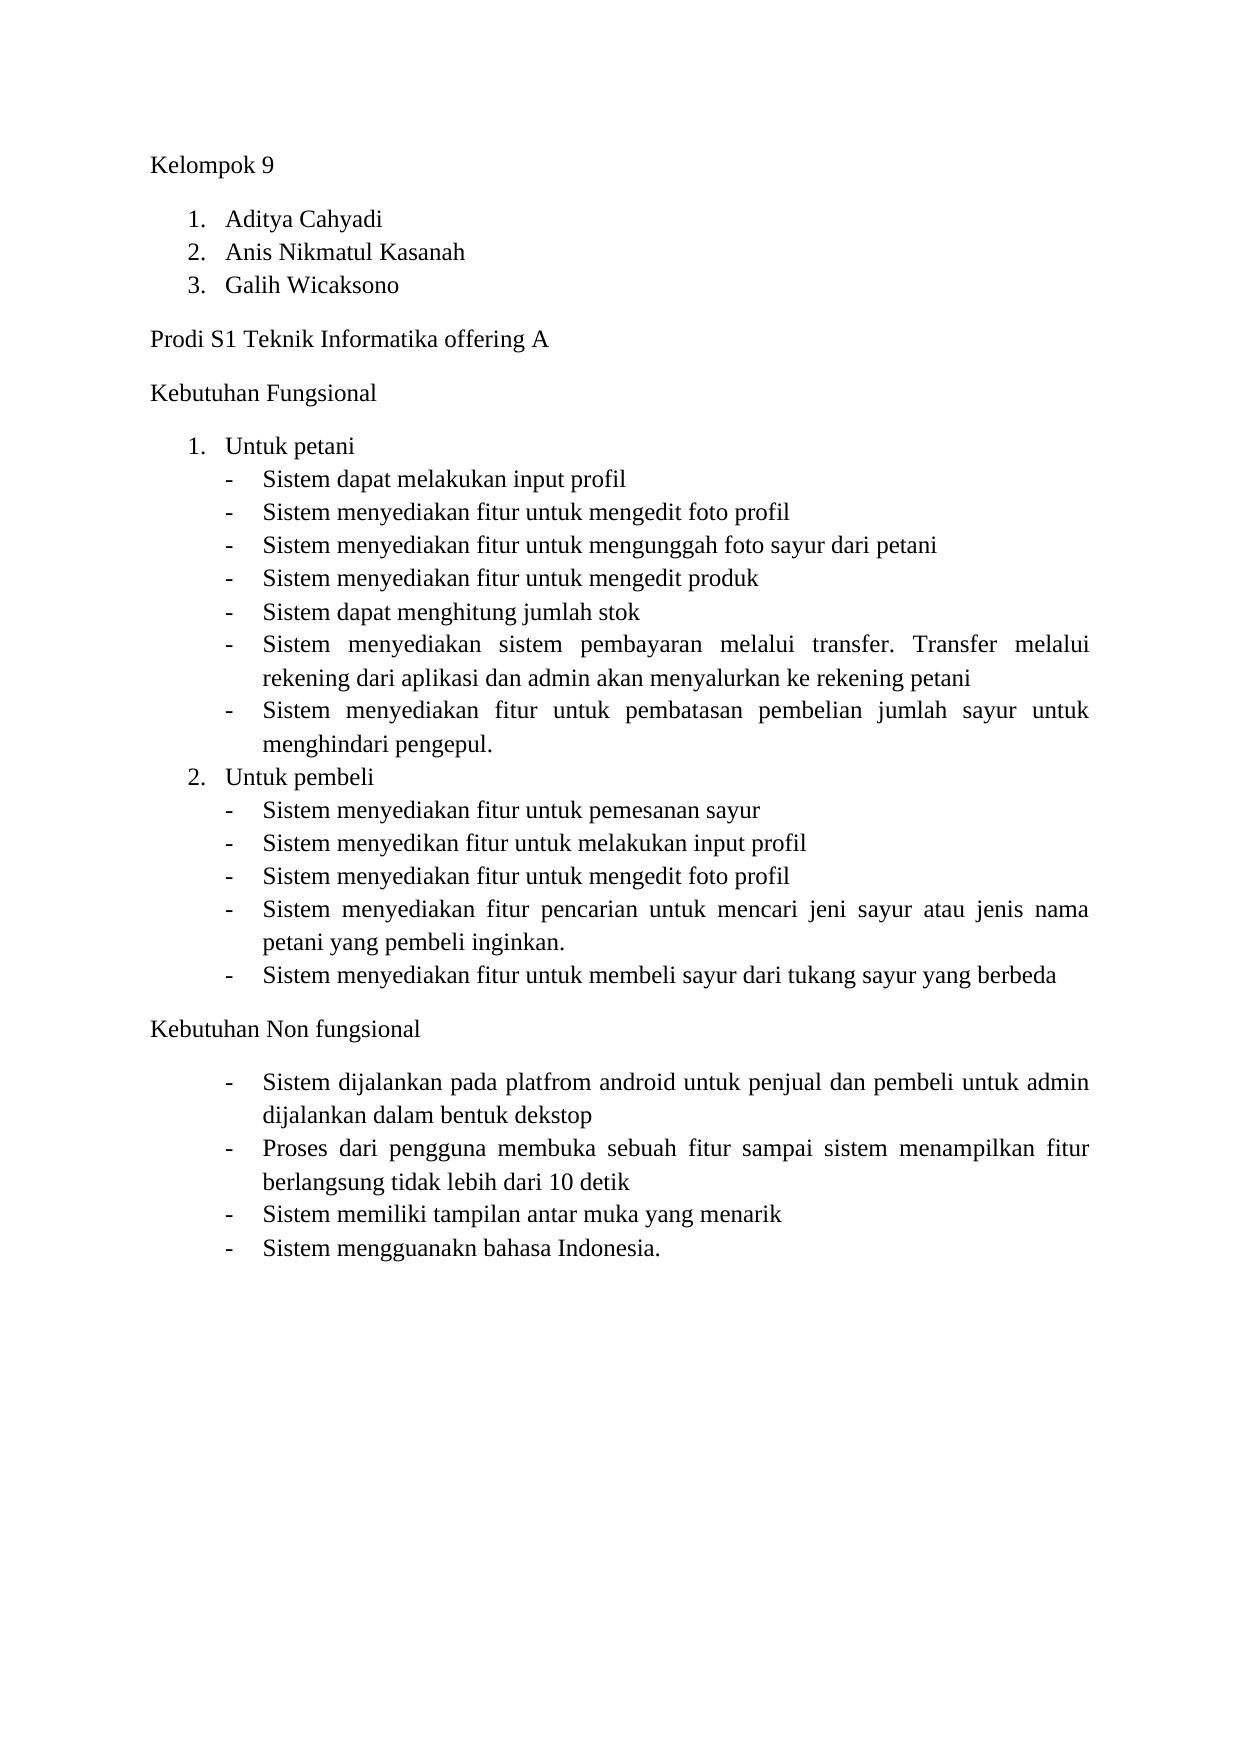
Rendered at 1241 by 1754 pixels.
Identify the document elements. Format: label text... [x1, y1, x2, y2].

list Aditya Cahyadi [187, 204, 1090, 233]
list Sistem menyediakan fitur untuk membeli sayur dari tukang sayur yang berbeda [225, 960, 1090, 988]
list Sistem menyedikan fitur untuk melakukan input profil [225, 828, 1090, 856]
list Sistem dapat menghitung jumlah stok [225, 597, 1090, 625]
list Galih Wicaksono [187, 270, 1090, 299]
list Sistem dijalankan pada platfrom android untuk penjual dan pembeli untuk admin dijalankan dalam bentuk dekstop [225, 1067, 1090, 1129]
list Untuk petani [187, 431, 1090, 460]
list Sistem menyediakan fitur untuk mengedit foto profil [225, 861, 1090, 889]
list Sistem menyediakan fitur untuk pemesanan sayur [225, 795, 1090, 823]
list Sistem menyediakan fitur untuk mengunggah foto sayur dari petani [225, 531, 1090, 559]
list Sistem menyediakan sistem pembayaran melalui transfer. Transfer melalui rekening dari aplikasi dan admin akan menyalurkan ke rekening petani [225, 629, 1090, 691]
text Kebutuhan Non fungsional [150, 1014, 1090, 1042]
list Sistem menyediakan fitur untuk pembatasan pembelian jumlah sayur untuk menghindari pengepul. [225, 696, 1090, 757]
list Proses dari pengguna membuka sebuah fitur sampai sistem menampilkan fitur berlangsung tidak lebih dari 10 detik [225, 1133, 1090, 1195]
text Kebutuhan Fungsional [150, 378, 1090, 406]
list Sistem menyediakan fitur untuk mengedit foto profil [225, 497, 1090, 526]
list Sistem mengguanakn bahasa Indonesia. [225, 1233, 1090, 1261]
list Sistem memiliki tampilan antar muka yang menarik [225, 1199, 1090, 1228]
list Anis Nikmatul Kasanah [187, 237, 1090, 266]
text Prodi S1 Teknik Informatika offering A [150, 324, 1090, 352]
list Untuk pembeli [187, 762, 1090, 790]
list Sistem dapat melakukan input profil [225, 464, 1090, 493]
list Sistem menyediakan fitur pencarian untuk mencari jeni sayur atau jenis nama petani yang pembeli inginkan. [225, 894, 1090, 956]
list Sistem menyediakan fitur untuk mengedit produk [225, 563, 1090, 592]
text Kelompok 9 [150, 150, 1090, 179]
